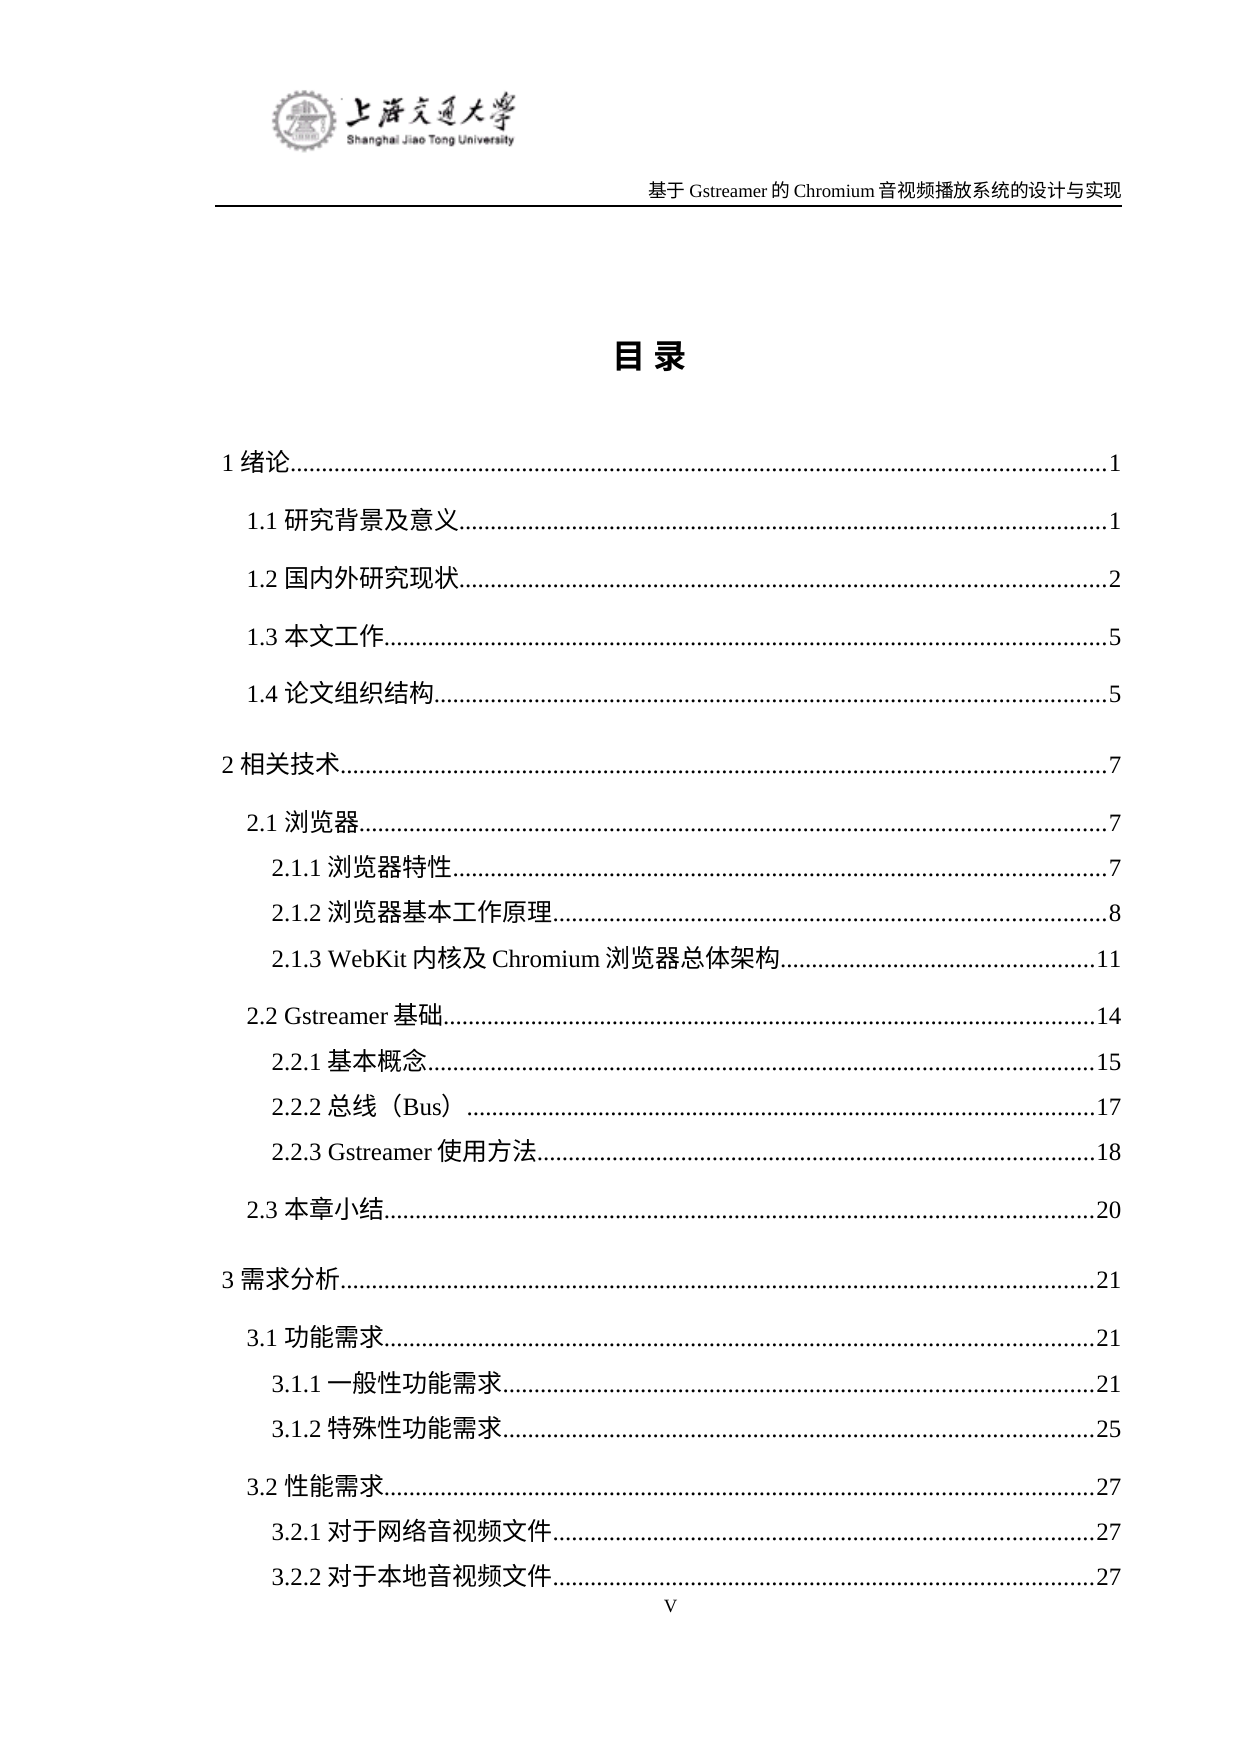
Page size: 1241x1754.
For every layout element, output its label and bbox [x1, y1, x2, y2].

picture [252, 73, 531, 156]
